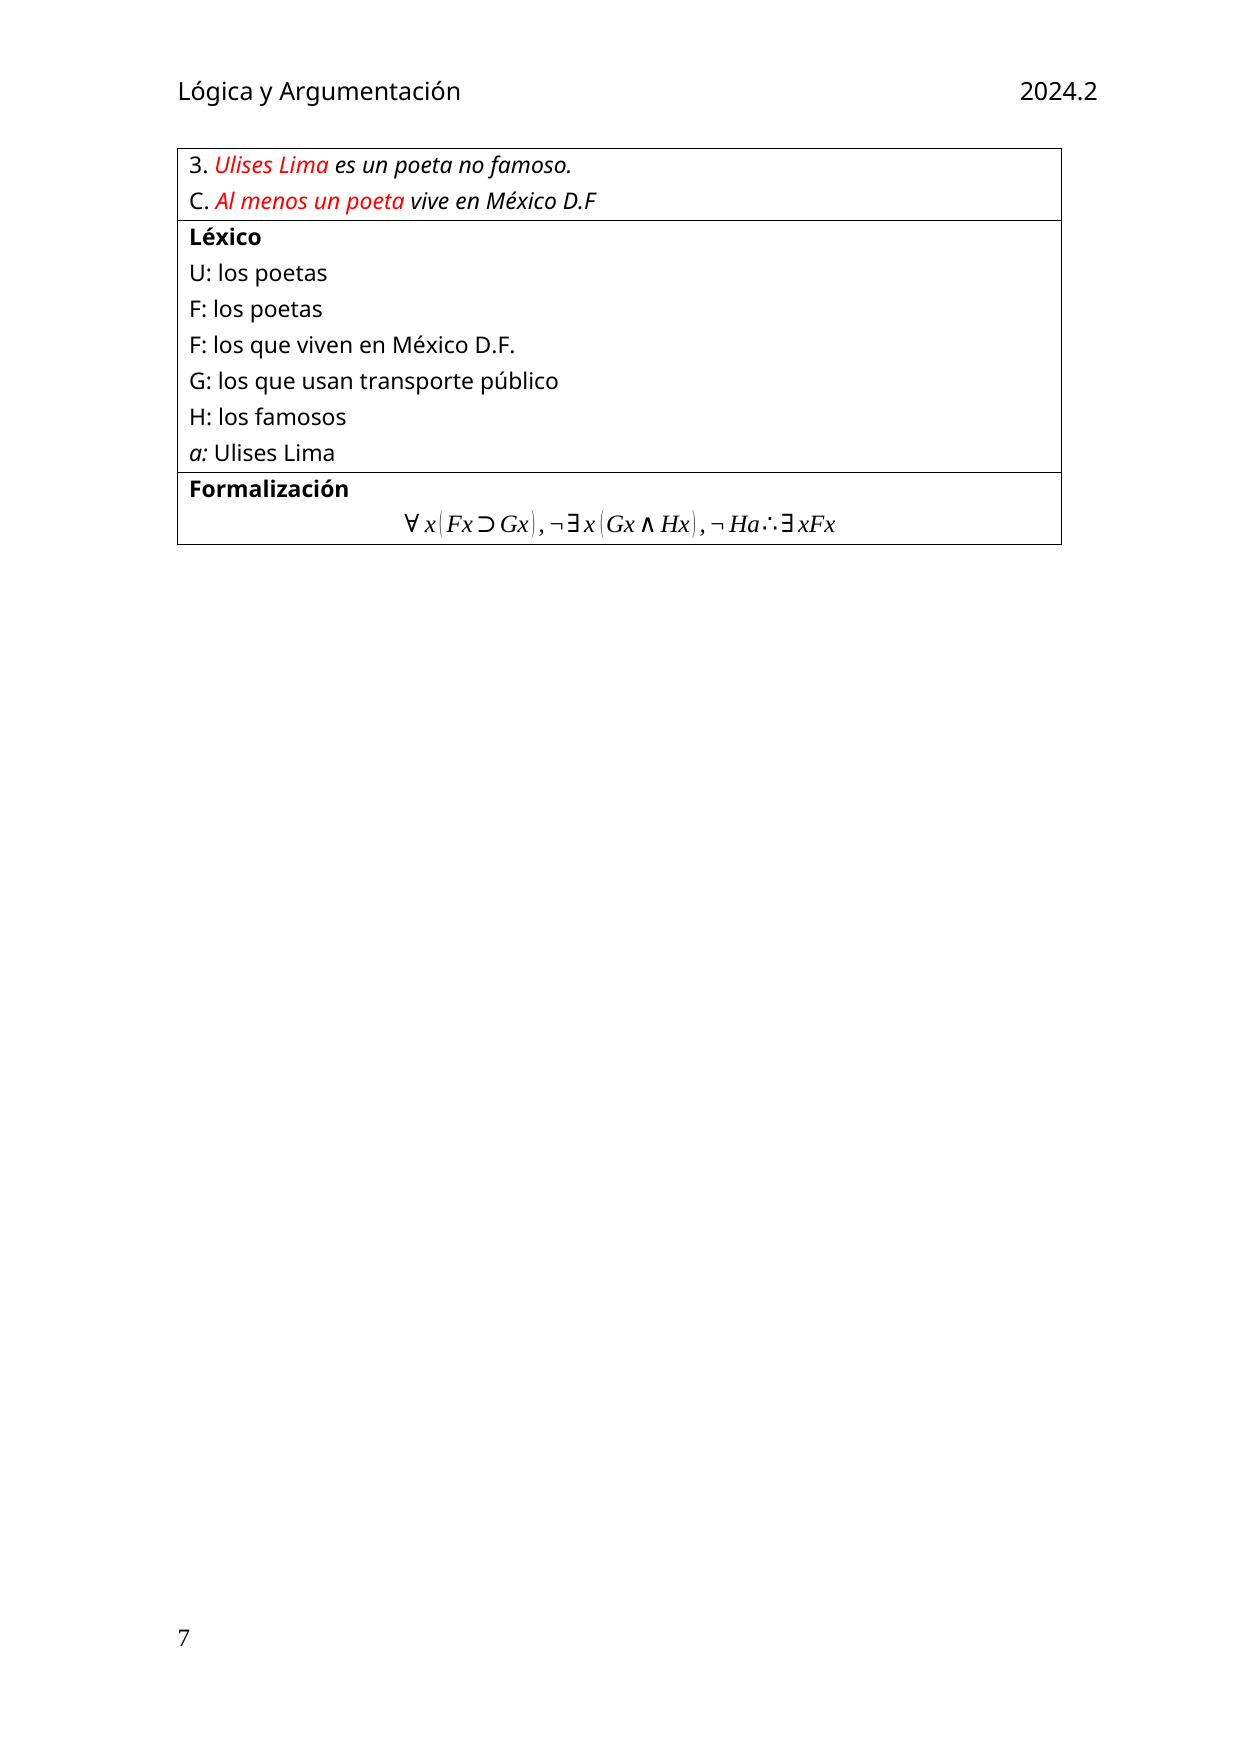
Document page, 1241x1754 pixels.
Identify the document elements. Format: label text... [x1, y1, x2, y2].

table_cell Léxico U: los poetas F: los poetas F: los que viven en México D.F. G: los que usan transporte público H: los famosos a: Ulises Lima [178, 221, 1061, 472]
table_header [178, 149, 1061, 220]
table_cell Formalización [178, 473, 1061, 544]
